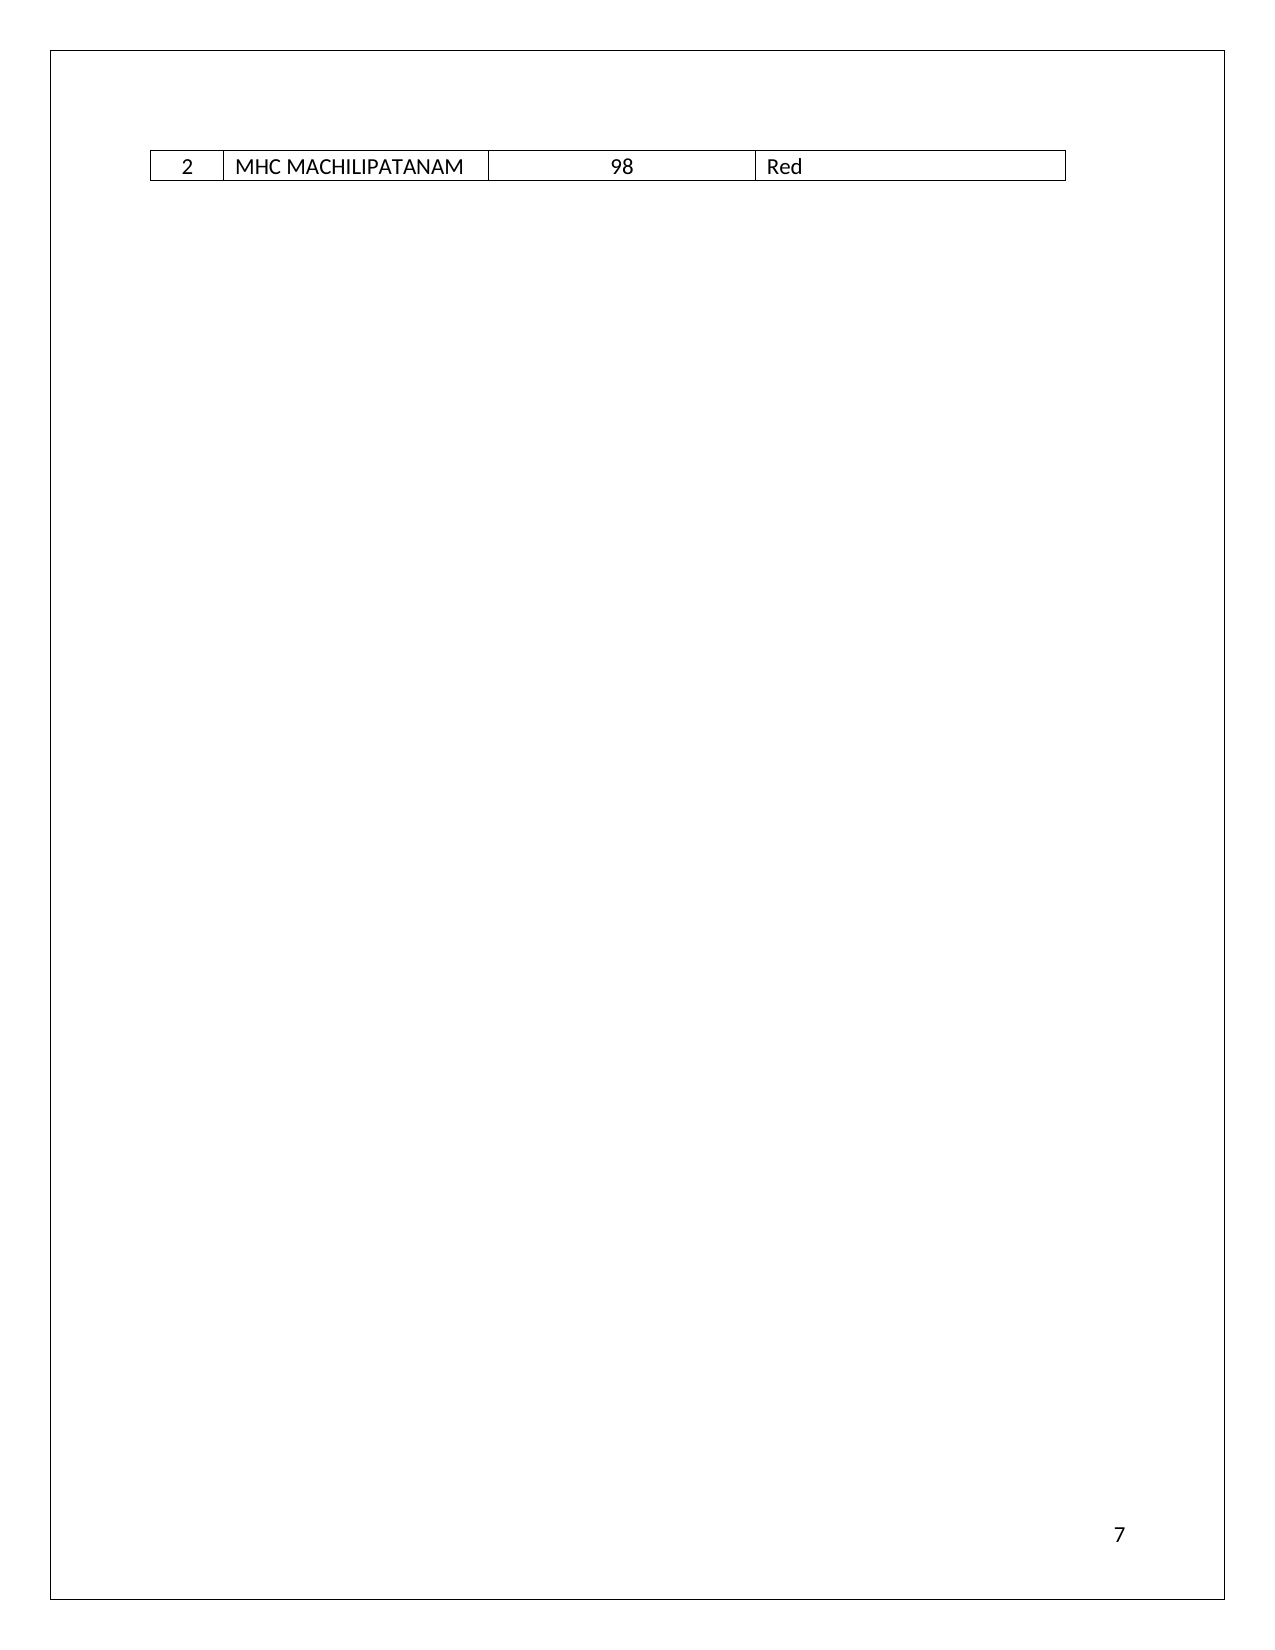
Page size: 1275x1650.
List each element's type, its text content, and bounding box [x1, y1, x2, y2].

table_cell 2 [151, 151, 223, 180]
table_cell Red [756, 151, 1065, 180]
table_cell MHC MACHILIPATANAM [224, 151, 488, 180]
table_cell 98 [489, 151, 755, 180]
